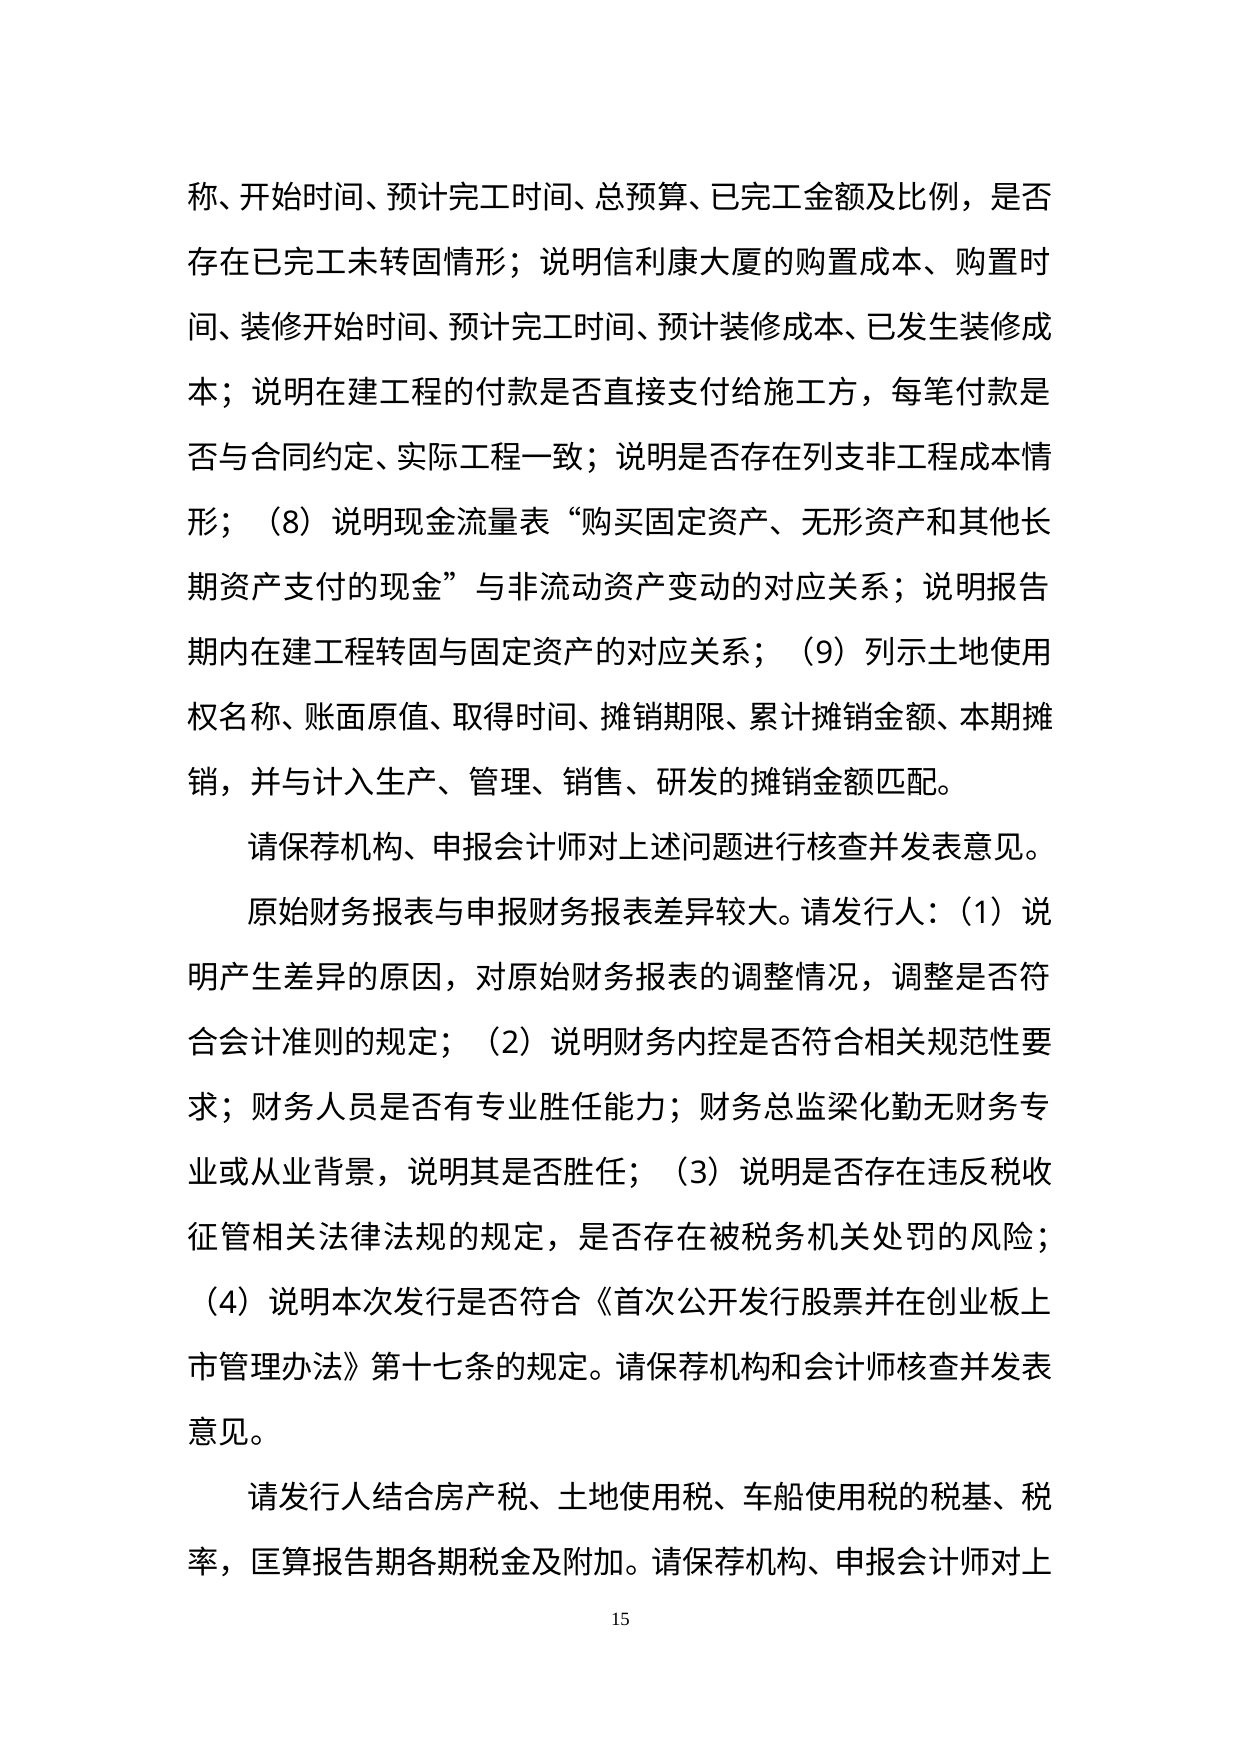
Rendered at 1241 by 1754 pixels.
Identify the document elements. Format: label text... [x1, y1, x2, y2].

list 请保荐机构、申报会计师对上述问题进行核查并发表意见。 [187, 1072, 1053, 1137]
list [187, 1137, 1053, 1592]
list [187, 162, 1053, 1072]
